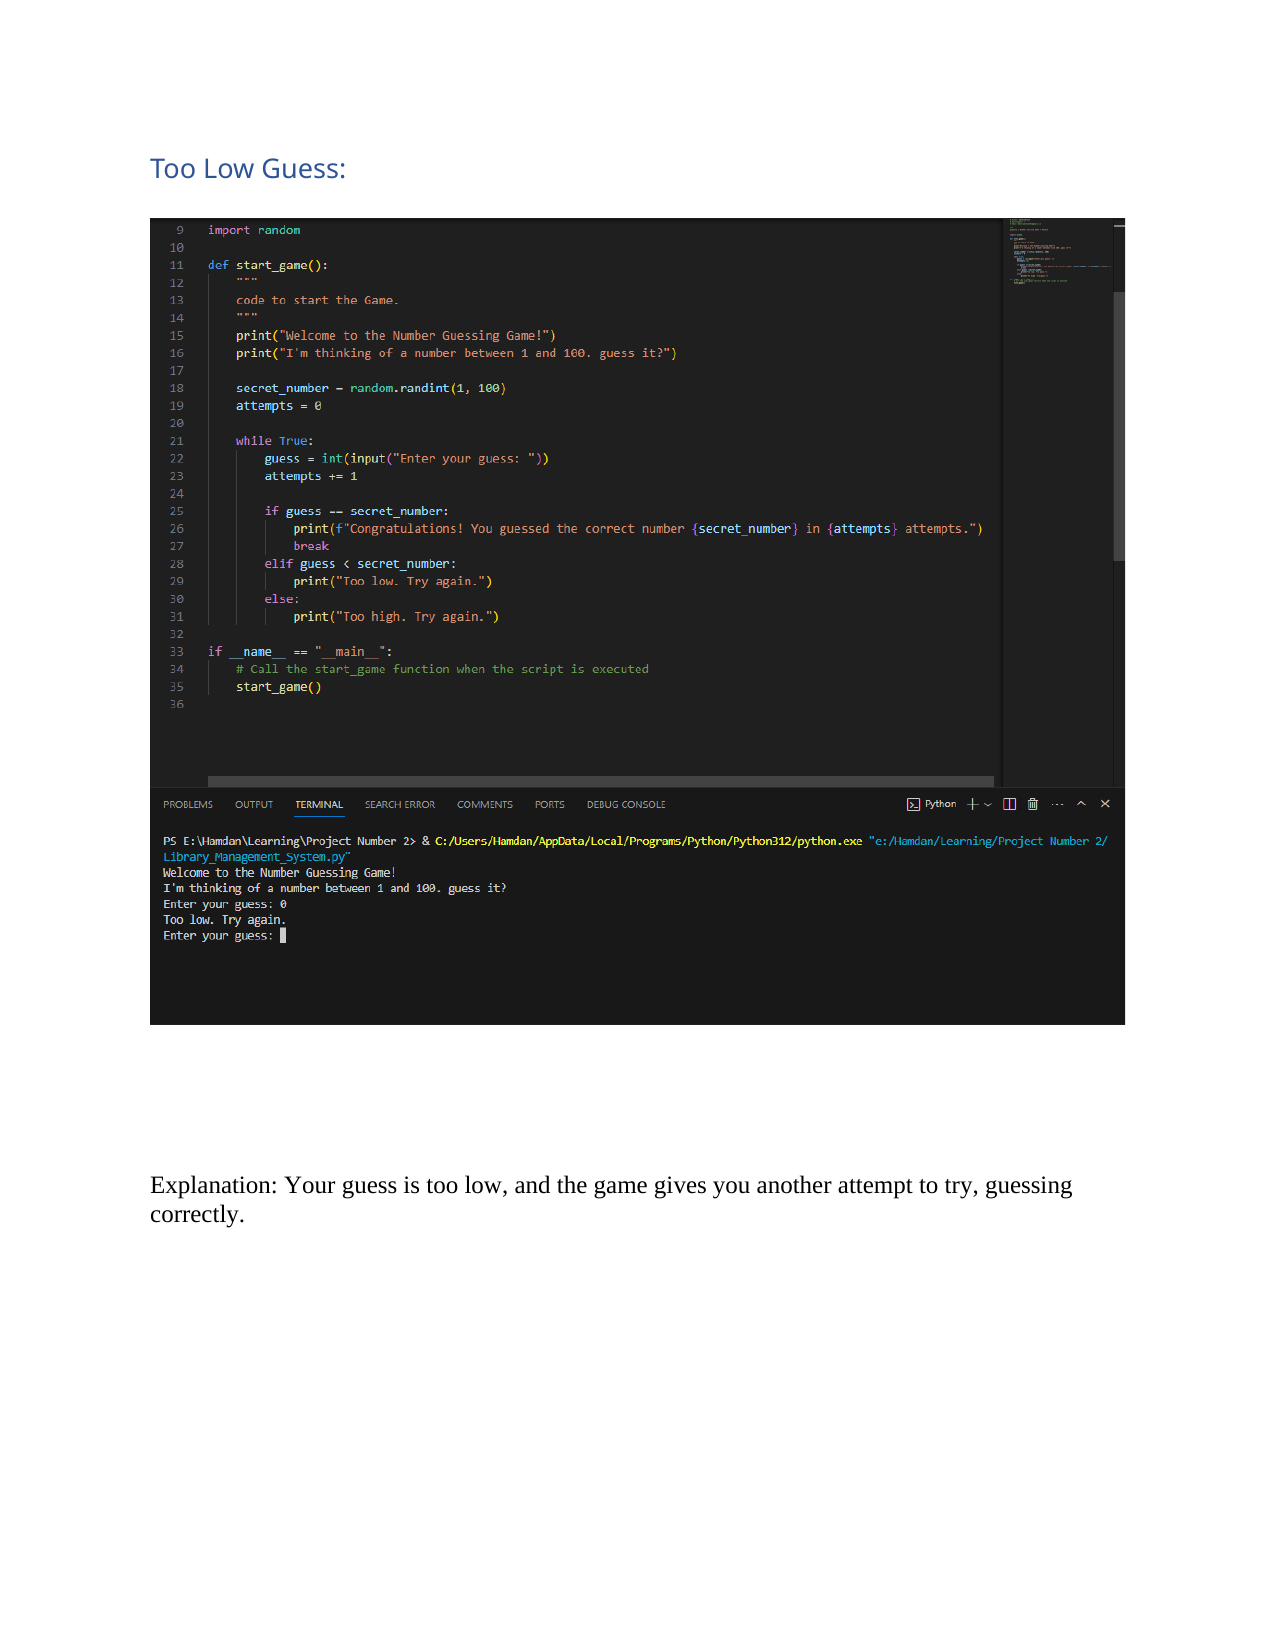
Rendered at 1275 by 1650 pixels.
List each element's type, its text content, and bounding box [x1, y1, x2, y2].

subtitle Too Low Guess: [150, 150, 1125, 187]
picture [150, 218, 1125, 1025]
text Explanation: Your guess is too low, and the game gives you another attempt to try, guessing correctly. [150, 1170, 1125, 1227]
